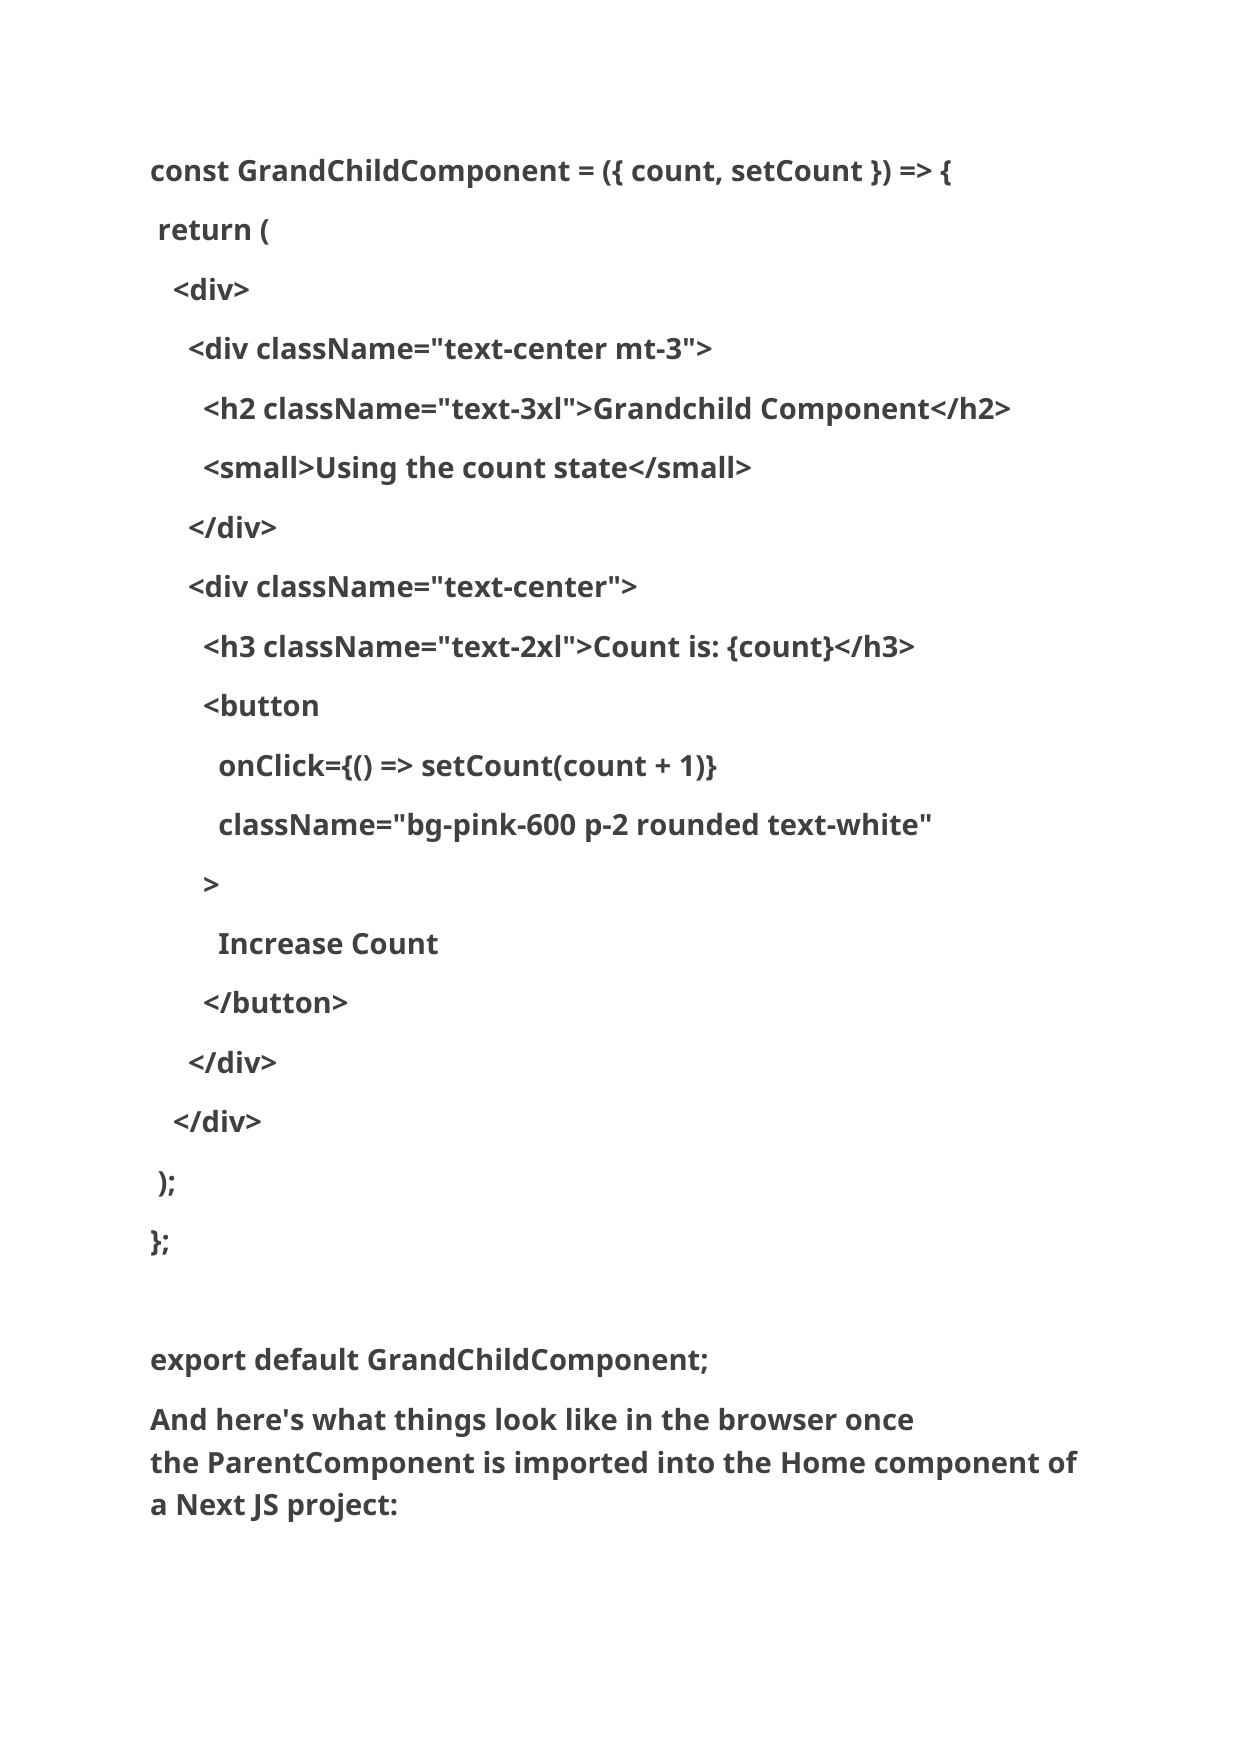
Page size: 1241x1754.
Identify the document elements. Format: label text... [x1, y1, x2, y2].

text <small>Using the count state</small> [150, 447, 1090, 487]
text export default GrandChildComponent; [150, 1339, 1090, 1379]
text className="bg-pink-600 p-2 rounded text-white" [150, 804, 1090, 844]
text </div> [150, 1042, 1090, 1082]
text </div> [150, 507, 1090, 547]
text const GrandChildComponent = ({ count, setCount }) => { [150, 150, 1090, 190]
text onClick={() => setCount(count + 1)} [150, 745, 1090, 784]
text And here's what things look like in the browser once the ParentComponent is imported into the Home component of a Next JS project: [150, 1399, 1090, 1524]
text <div> [150, 269, 1090, 309]
text Increase Count [150, 923, 1090, 963]
text <div className="text-center mt-3"> [150, 328, 1090, 368]
text <h3 className="text-2xl">Count is: {count}</h3> [150, 626, 1090, 666]
text ); [150, 1161, 1090, 1201]
text </div> [150, 1102, 1090, 1141]
text </button> [150, 983, 1090, 1022]
text > [150, 864, 1090, 903]
text return ( [150, 209, 1090, 249]
text }; [150, 1221, 1090, 1260]
text <button [150, 685, 1090, 725]
text <h2 className="text-3xl">Grandchild Component</h2> [150, 388, 1090, 428]
text <div className="text-center"> [150, 566, 1090, 606]
